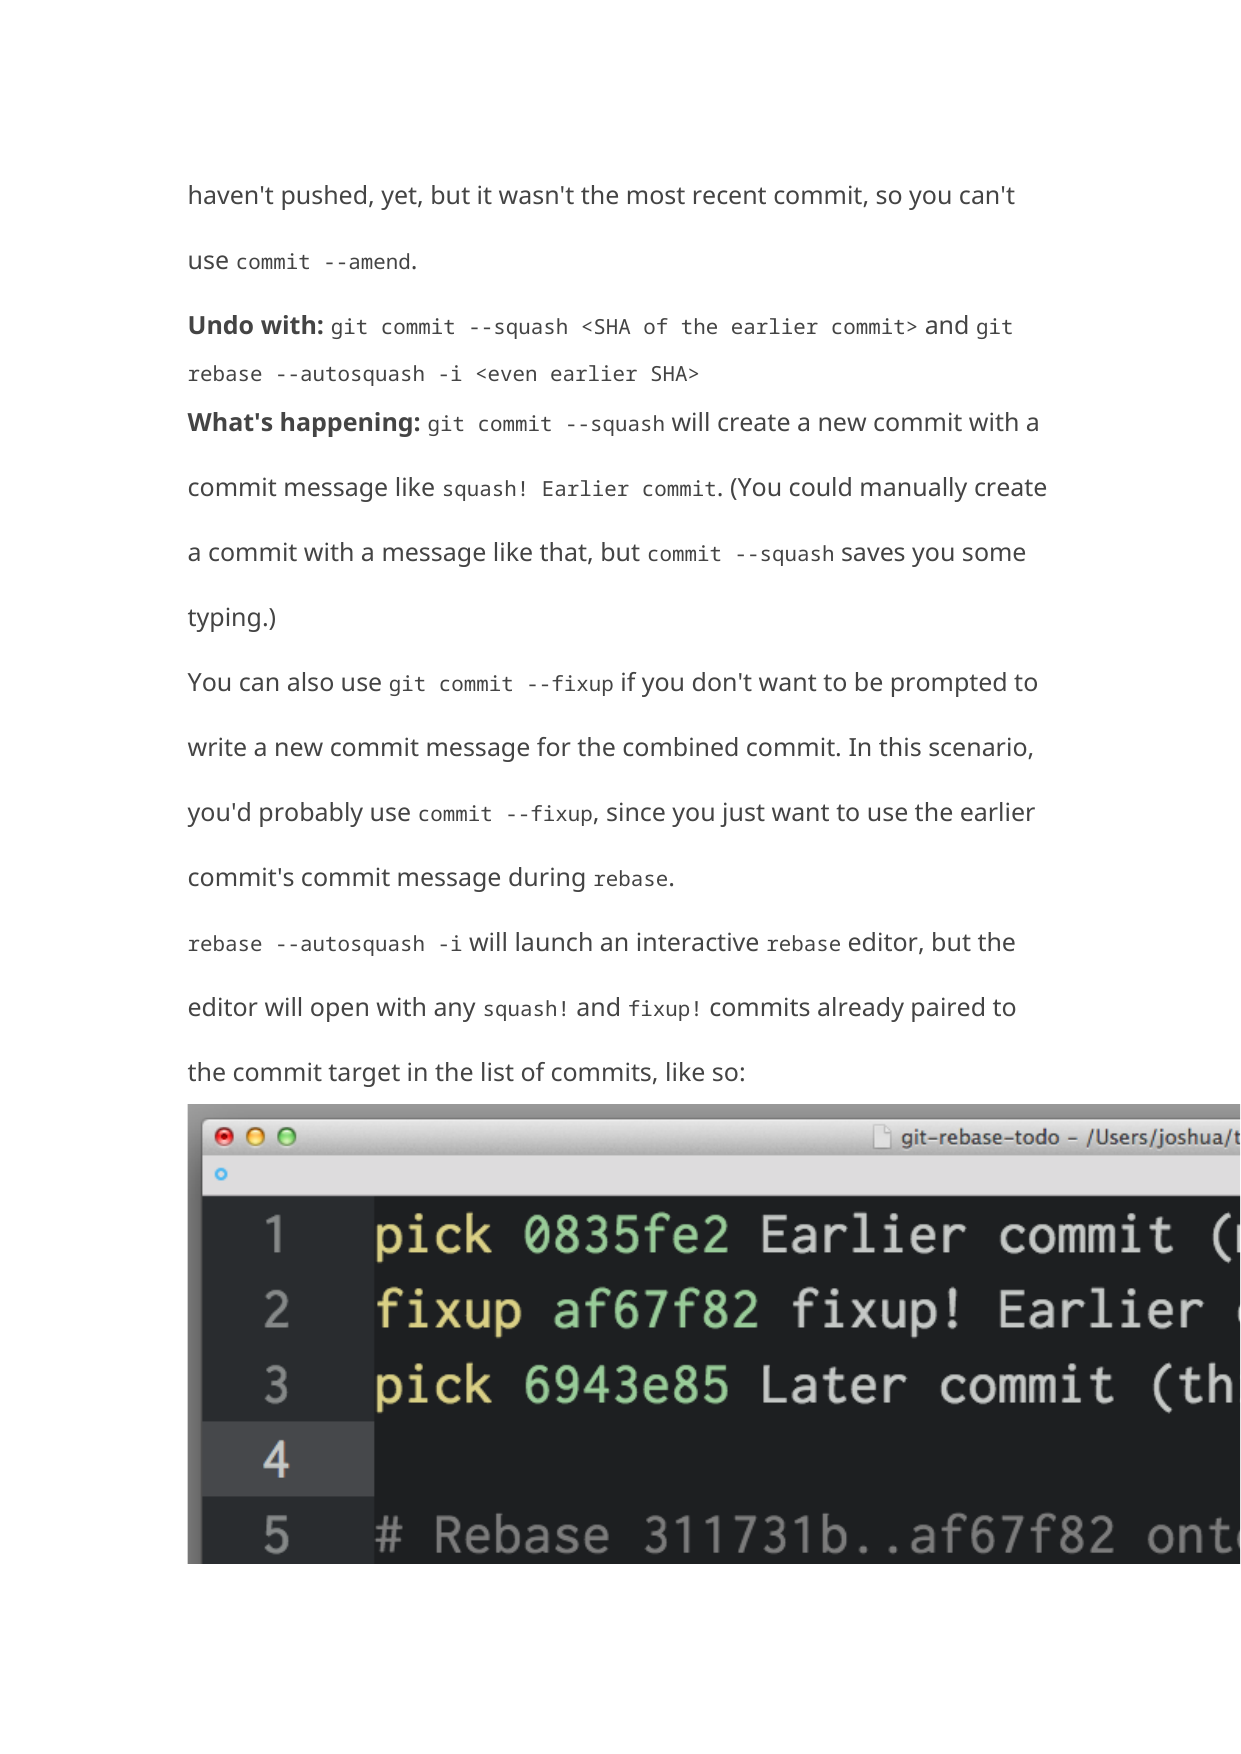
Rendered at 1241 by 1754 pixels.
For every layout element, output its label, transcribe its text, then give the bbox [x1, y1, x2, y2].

text You can also use git commit --fixup if you don't want to be prompted to write a new commit message for the combined commit. In this scenario, you'd probably use commit --fixup, since you just want to use the earlier commit's commit message during rebase. [187, 649, 1053, 909]
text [187, 162, 1053, 292]
text What's happening: git commit --squash will create a new commit with a commit message like squash! Earlier commit. (You could manually create a commit with a message like that, but commit --squash saves you some typing.) [187, 389, 1053, 649]
picture [187, 1104, 1241, 1564]
text rebase --autosquash -i will launch an interactive rebase editor, but the editor will open with any squash! and fixup! commits already paired to the commit target in the list of commits, like so: [187, 909, 1053, 1104]
text Undo with: git commit --squash <SHA of the earlier commit> and git rebase --autosquash -i <even earlier SHA> [187, 292, 1053, 389]
